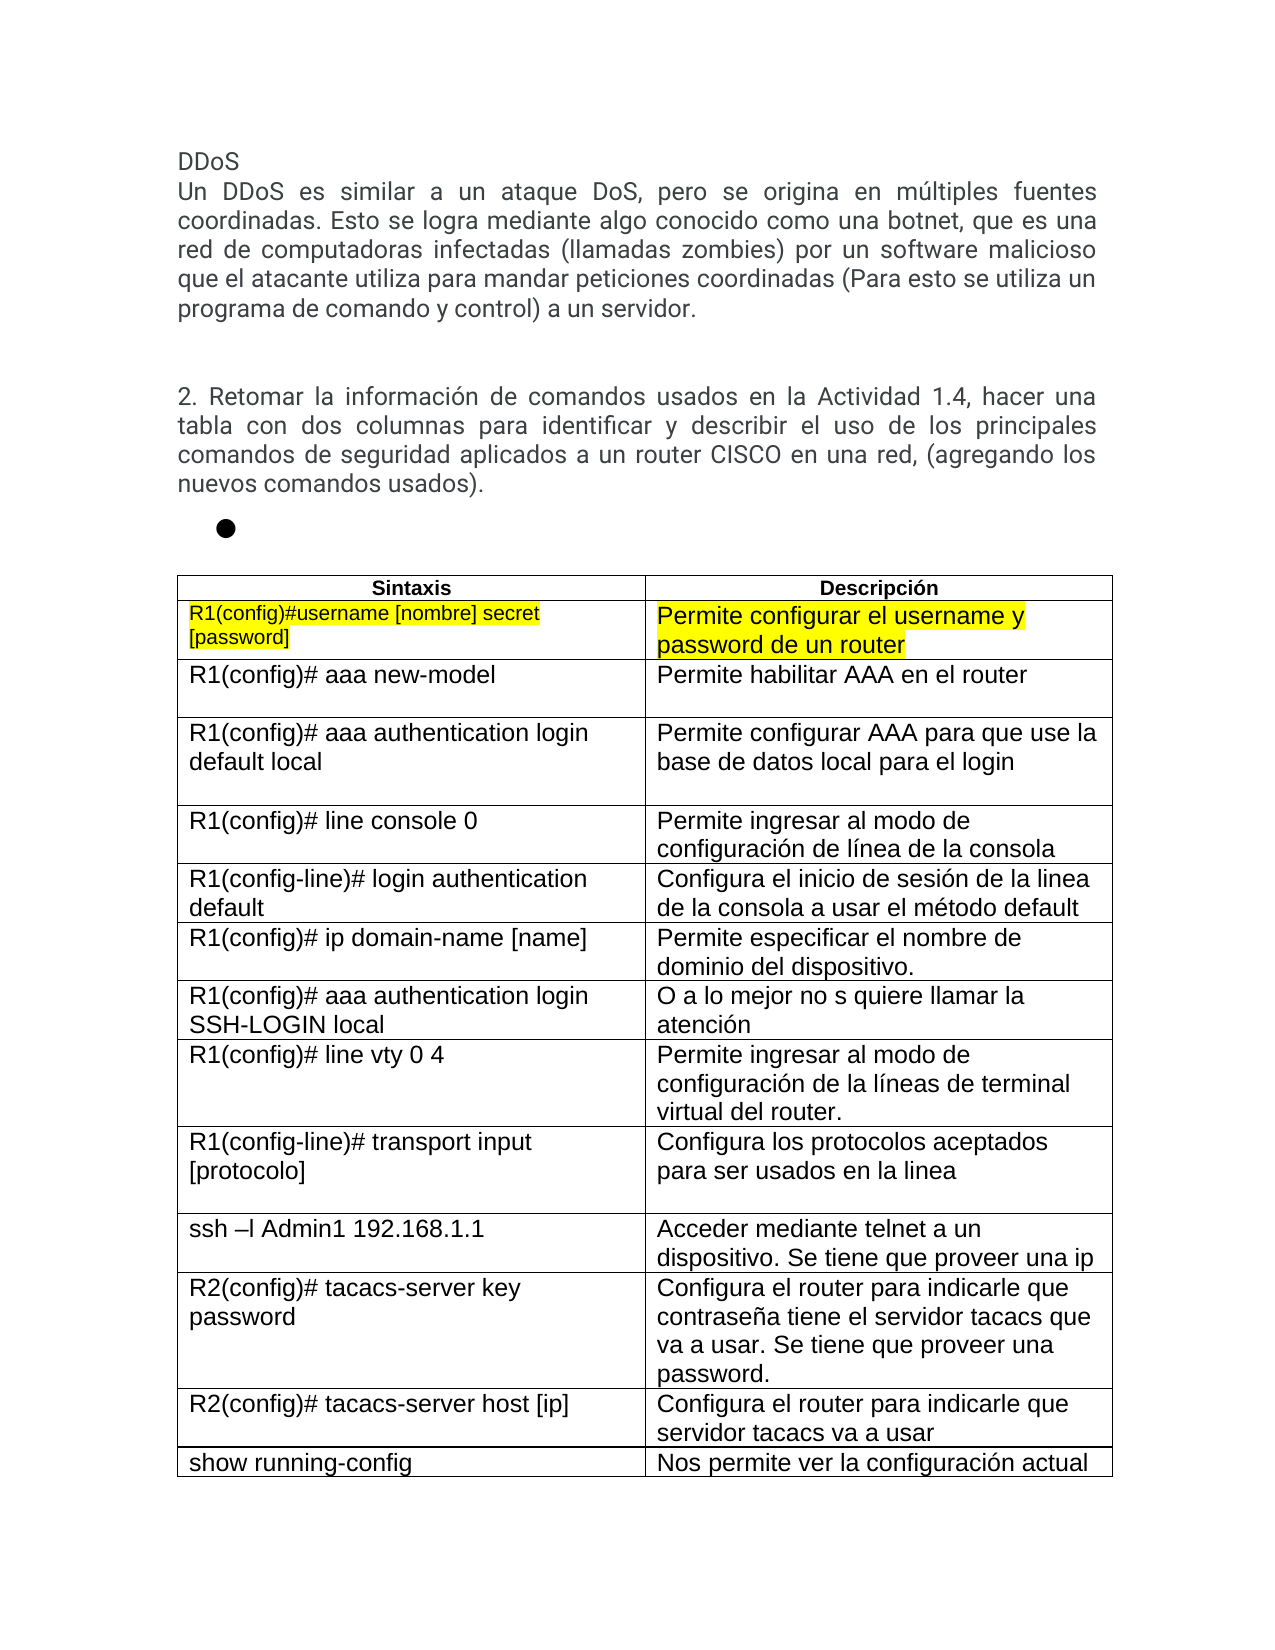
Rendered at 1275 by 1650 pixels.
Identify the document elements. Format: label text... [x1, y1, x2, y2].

table_cell R1(config)# aaa new-model [178, 660, 645, 717]
table_cell Permite configurar AAA para que use la base de datos local para el login [646, 718, 1112, 804]
table_header Descripción [646, 576, 1112, 600]
table_cell Configura el inicio de sesión de la linea de la consola a usar el método default [646, 864, 1112, 922]
table_cell R1(config)# line console 0 [178, 806, 645, 863]
table_cell Configura el router para indicarle que servidor tacacs va a usar [646, 1389, 1112, 1446]
table_cell Acceder mediante telnet a un dispositivo. Se tiene que proveer una ip [646, 1214, 1112, 1272]
table_cell R2(config)# tacacs-server key password [178, 1273, 645, 1388]
table_cell R1(config)#username [nombre] secret [password] [178, 601, 645, 659]
text Un DDoS es similar a un ataque DoS, pero se origina en múltiples fuentes coordinadas. Esto se logra mediante algo conocido como una botnet, que es una red de computadoras infectadas (llamadas zombies) por un software malicioso que el atacante utiliza para mandar peticiones coordinadas (Para esto se utiliza un programa de comando y control) a un servidor. [177, 177, 1098, 323]
table_cell ssh –l Admin1 192.168.1.1 [178, 1214, 645, 1272]
table_cell Permite ingresar al modo de configuración de línea de la consola [646, 806, 1112, 863]
table_cell R1(config)# ip domain-name [name] [178, 923, 645, 980]
table_cell R1(config)# aaa authentication login default local [178, 718, 645, 804]
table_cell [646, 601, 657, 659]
text 2. Retomar la información de comandos usados en la Actividad 1.4, hacer una tabla con dos columnas para identificar y describir el uso de los principales comandos de seguridad aplicados a un router CISCO en una red, (agregando los nuevos comandos usados). [177, 382, 1098, 499]
table_cell Configura los protocolos aceptados para ser usados en la linea [646, 1127, 1112, 1213]
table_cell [646, 1448, 1112, 1476]
table_cell Permite configurar el username y password de un router [905, 601, 1112, 659]
table_cell Permite ingresar al modo de configuración de la líneas de terminal virtual del router. [646, 1040, 1112, 1126]
table_cell R1(config-line)# login authentication default [178, 864, 645, 922]
text DDoS [177, 148, 1098, 177]
table_cell Configura el router para indicarle que contraseña tiene el servidor tacacs que va a usar. Se tiene que proveer una password. [646, 1273, 1112, 1388]
table_cell R1(config)# aaa authentication login SSH-LOGIN local [178, 981, 645, 1039]
table_cell O a lo mejor no s quiere llamar la atención [646, 981, 1112, 1039]
table_cell Permite habilitar AAA en el router [646, 660, 1112, 717]
table_cell R1(config)# line vty 0 4 [178, 1040, 645, 1126]
table_cell show running-config [178, 1448, 645, 1476]
table_header Sintaxis [178, 576, 645, 600]
table_cell R1(config-line)# transport input [protocolo] [178, 1127, 645, 1213]
table_cell Permite especificar el nombre de dominio del dispositivo. [646, 923, 1112, 980]
table_cell R2(config)# tacacs-server host [ip] [178, 1389, 645, 1446]
